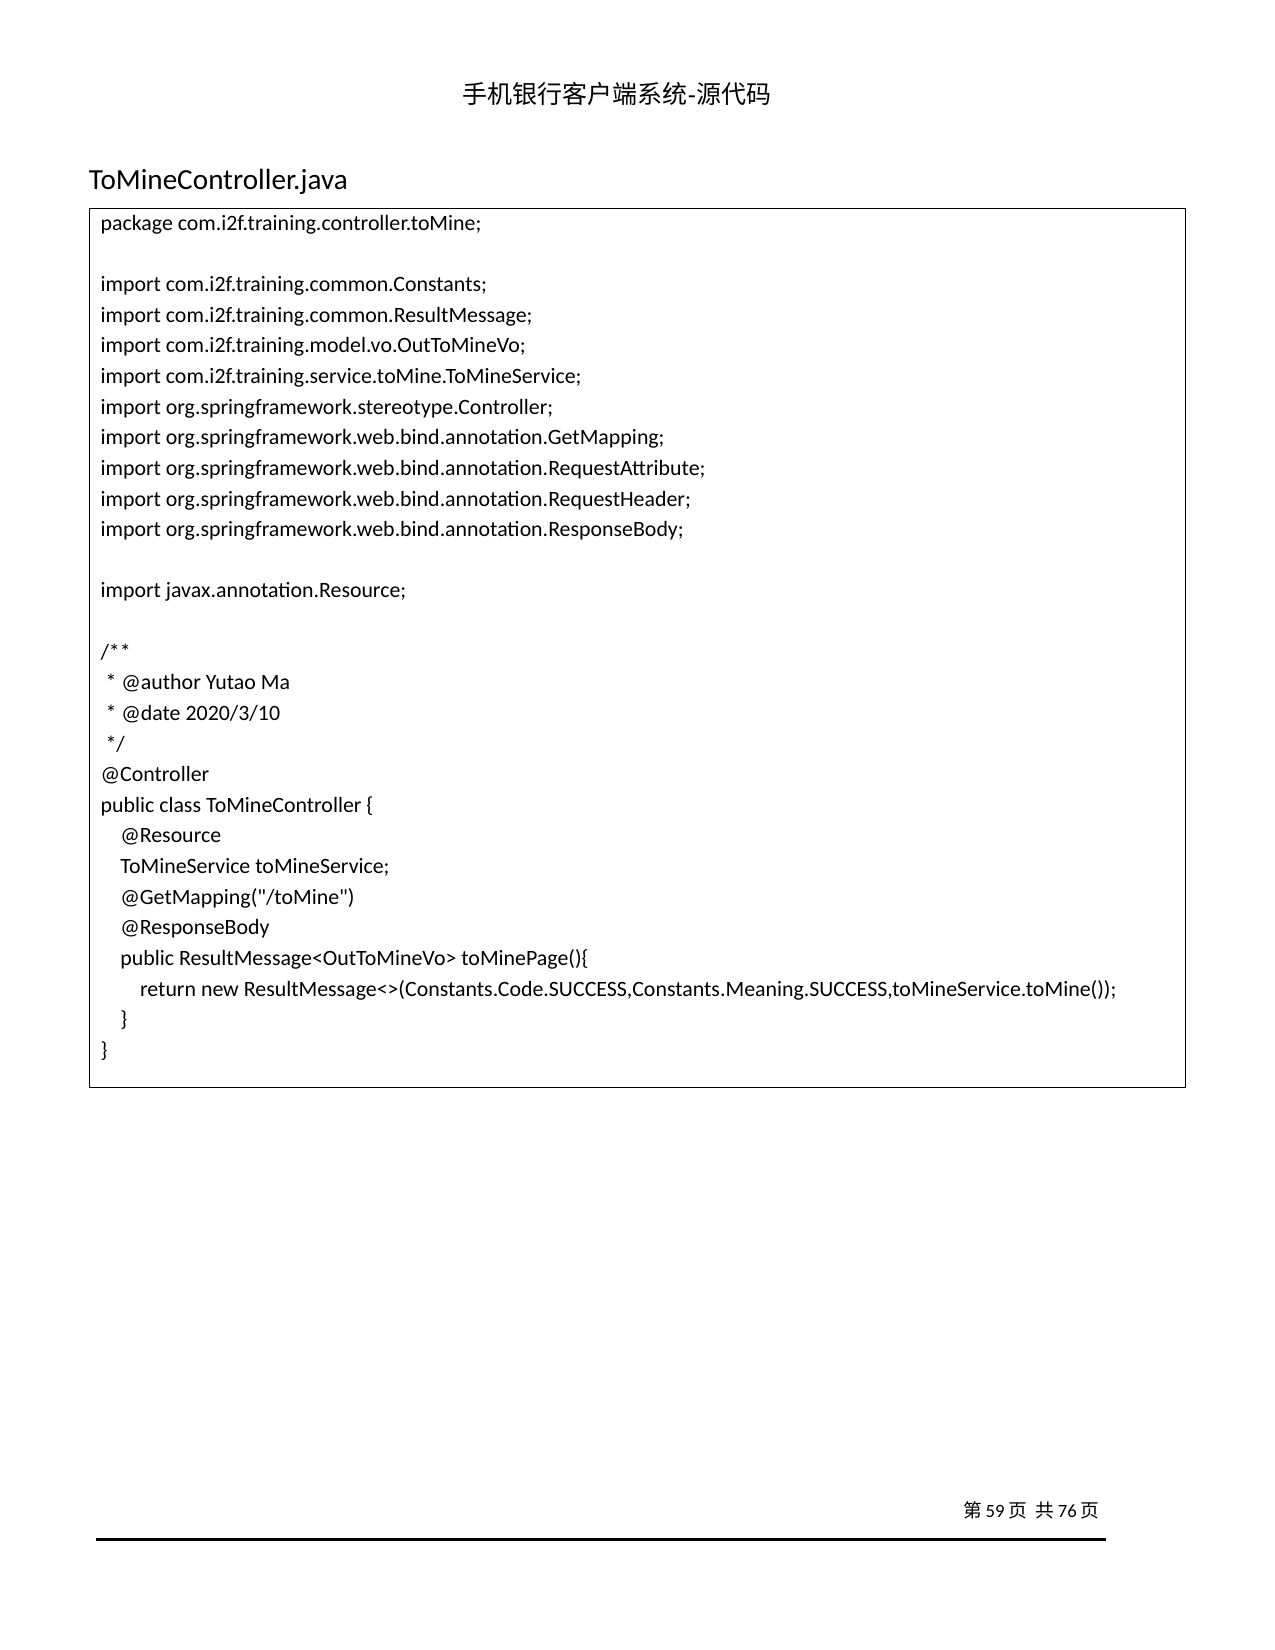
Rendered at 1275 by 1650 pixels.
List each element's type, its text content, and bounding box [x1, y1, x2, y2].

table_header package com.i2f.training.controller.toMine; import com.i2f.training.common.Constants; import com.i2f.training.common.ResultMessage; import com.i2f.training.model.vo.OutToMineVo; import com.i2f.training.service.toMine.ToMineService; import org.springframework.stereotype.Controller; import org.springframework.web.bind.annotation.GetMapping; import org.springframework.web.bind.annotation.RequestAttribute; import org.springframework.web.bind.annotation.RequestHeader; import org.springframework.web.bind.annotation.ResponseBody; import javax.annotation.Resource; /** * @author Yutao Ma * @date 2020/3/10 */ @Controller public class ToMineController { @Resource ToMineService toMineService; @GetMapping("/toMine") @ResponseBody public ResultMessage<OutToMineVo> toMinePage(){ return new ResultMessage<>(Constants.Code.SUCCESS,Constants.Meaning.SUCCESS,toMineService.toMine()); } } [90, 209, 1185, 1087]
list ToMineController.java [89, 161, 1186, 196]
